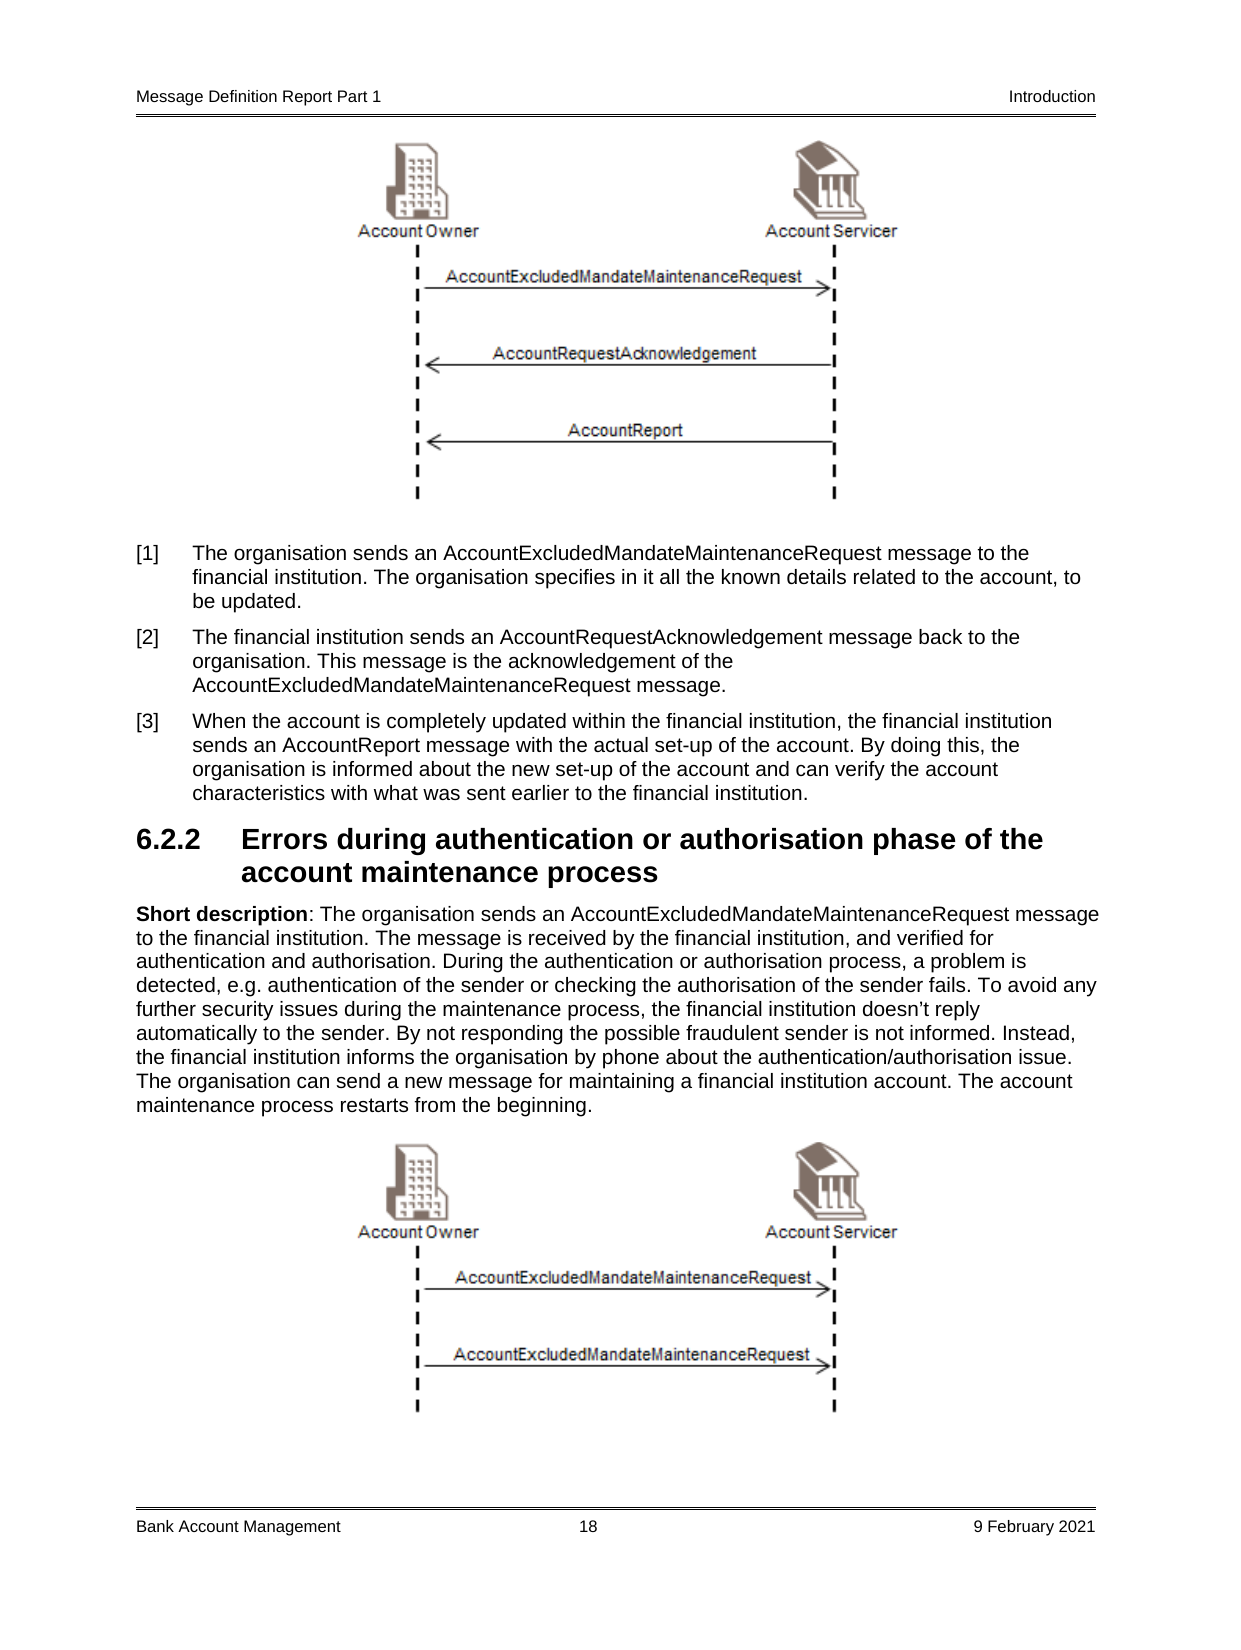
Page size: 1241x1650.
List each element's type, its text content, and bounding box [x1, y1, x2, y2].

picture [316, 1142, 924, 1414]
text [2] The financial institution sends an AccountRequestAcknowledgement message back to the organisation. This message is the acknowledgement of the AccountExcludedMandateMaintenanceRequest message. [136, 625, 1104, 697]
subtitle Errors during authentication or authorisation phase of the account maintenance process [136, 822, 1104, 889]
text [1] The organisation sends an AccountExcludedMandateMaintenanceRequest message to the financial institution. The organisation specifies in it all the known details related to the account, to be updated. [136, 541, 1104, 612]
text Short description: The organisation sends an AccountExcludedMandateMaintenanceRequest message to the financial institution. The message is received by the financial institution, and verified for authentication and authorisation. During the authentication or authorisation process, a problem is detected, e.g. authentication of the sender or checking the authorisation of the sender fails. To avoid any further security issues during the maintenance process, the financial institution doesn’t reply automatically to the sender. By not responding the possible fraudulent sender is not informed. Instead, the financial institution informs the organisation by phone about the authentication/authorisation issue. The organisation can send a new message for maintaining a financial institution account. The account maintenance process restarts from the beginning. [136, 901, 1104, 1117]
picture [316, 140, 924, 504]
text [3] When the account is completely updated within the financial institution, the financial institution sends an AccountReport message with the actual set-up of the account. By doing this, the organisation is informed about the new set-up of the account and can verify the account characteristics with what was sent earlier to the financial institution. [136, 709, 1104, 805]
